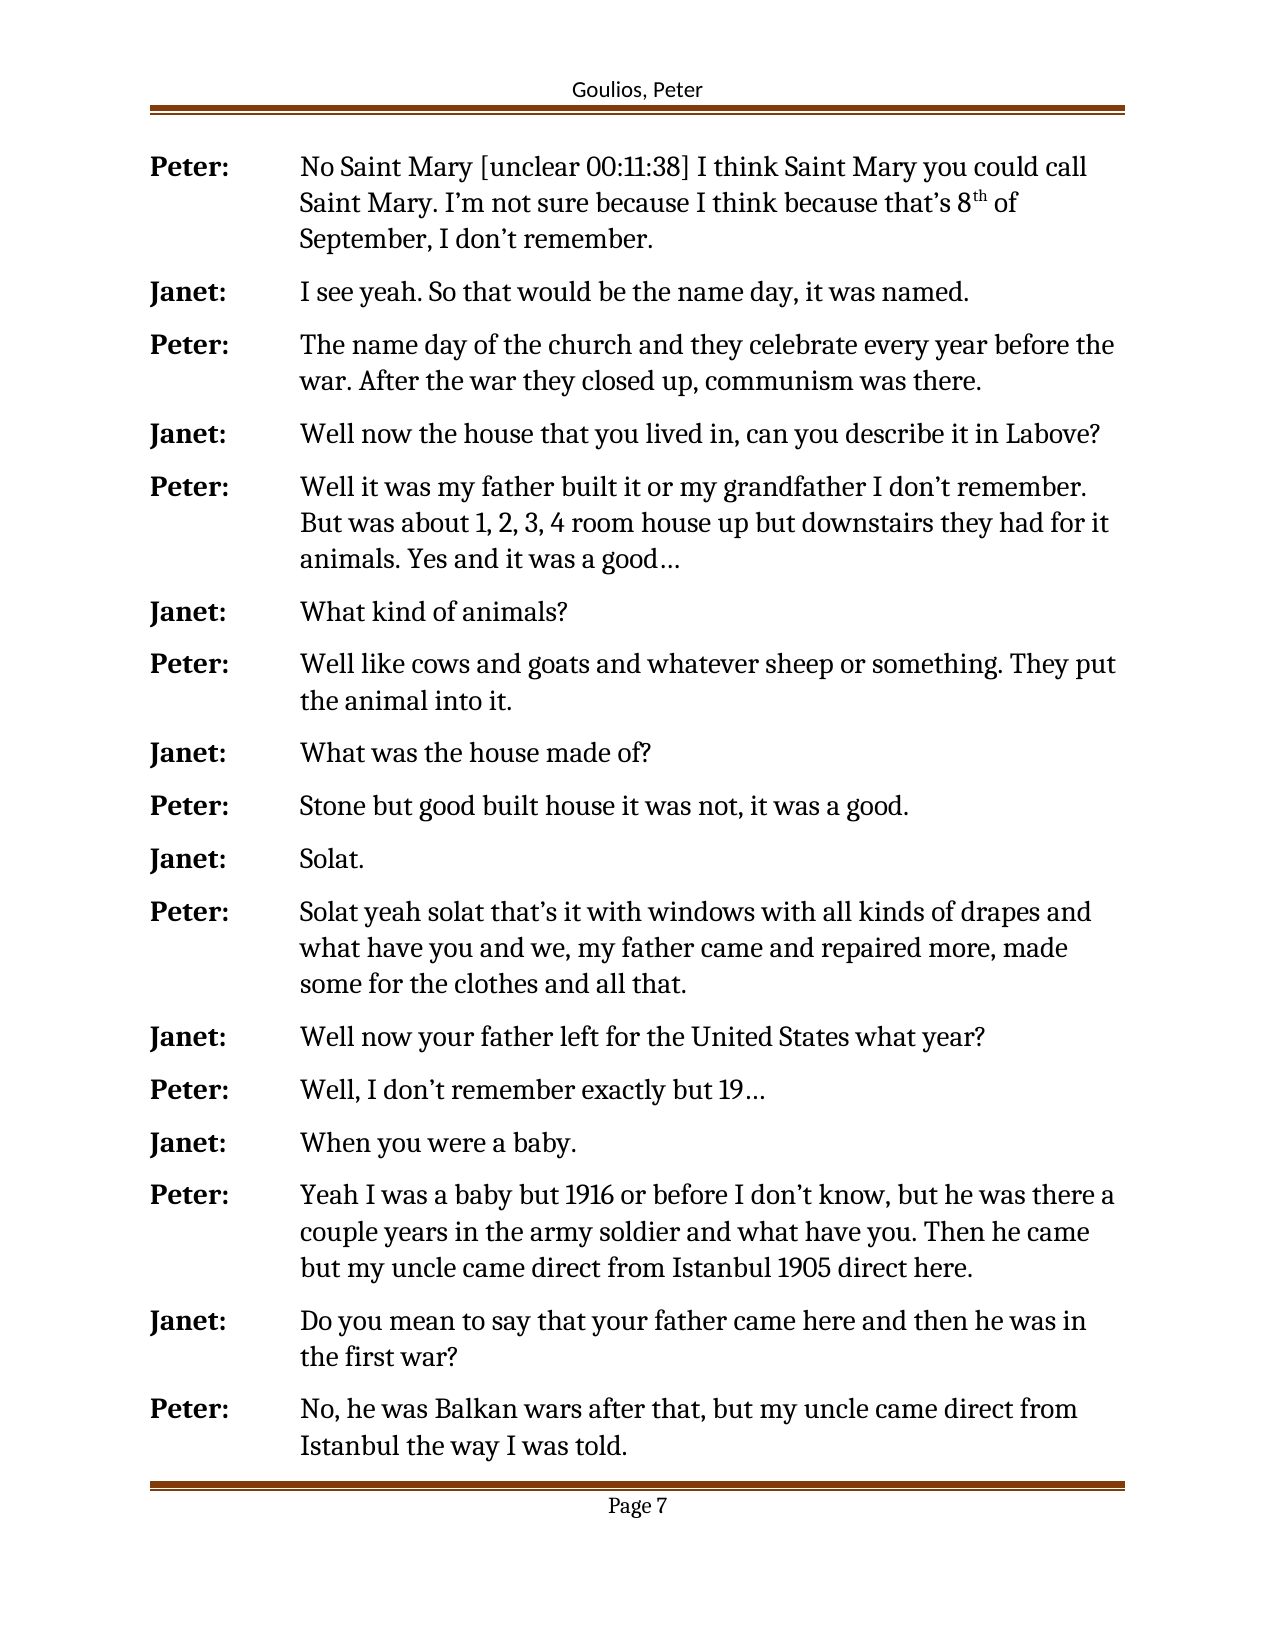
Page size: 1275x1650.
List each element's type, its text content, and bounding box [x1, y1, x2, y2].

text Peter: Well it was my father built it or my grandfather I don’t remember. But was about 1, 2, 3, 4 room house up but downstairs they had for it animals. Yes and it was a good… [150, 470, 1125, 576]
text Peter: Stone but good built house it was not, it was a good. [150, 789, 1125, 823]
text Janet: Well now the house that you lived in, can you describe it in Labove? [150, 417, 1125, 450]
text Janet: What was the house made of? [150, 737, 1125, 770]
text Janet: What kind of animals? [150, 595, 1125, 628]
text Peter: Well, I don’t remember exactly but 19… [150, 1073, 1125, 1106]
text Peter: No, he was Balkan wars after that, but my uncle came direct from Istanbul the way I was told. [150, 1393, 1125, 1462]
text Peter: The name day of the church and they celebrate every year before the war. After the war they closed up, communism was there. [150, 328, 1125, 398]
text Janet: Well now your father left for the United States what year? [150, 1020, 1125, 1054]
text Peter: Solat yeah solat that’s it with windows with all kinds of drapes and what have you and we, my father came and repaired more, made some for the clothes and all that. [150, 895, 1125, 1001]
text Janet: When you were a baby. [150, 1126, 1125, 1159]
text Janet: I see yeah. So that would be the name day, it was named. [150, 275, 1125, 309]
text Janet: Do you mean to say that your father came here and then he was in the first war? [150, 1304, 1125, 1373]
text Janet: Solat. [150, 842, 1125, 876]
text Peter: Well like cows and goats and whatever sheep or something. They put the animal into it. [150, 648, 1125, 717]
text Peter: Yeah I was a baby but 1916 or before I don’t know, but he was there a couple years in the army soldier and what have you. Then he came but my uncle came direct from Istanbul 1905 direct here. [150, 1178, 1125, 1284]
text Peter: No Saint Mary [unclear 00:11:38] I think Saint Mary you could call Saint Mary. I’m not sure because I think because that’s 8th of September, I don’t remember. [150, 150, 1125, 256]
